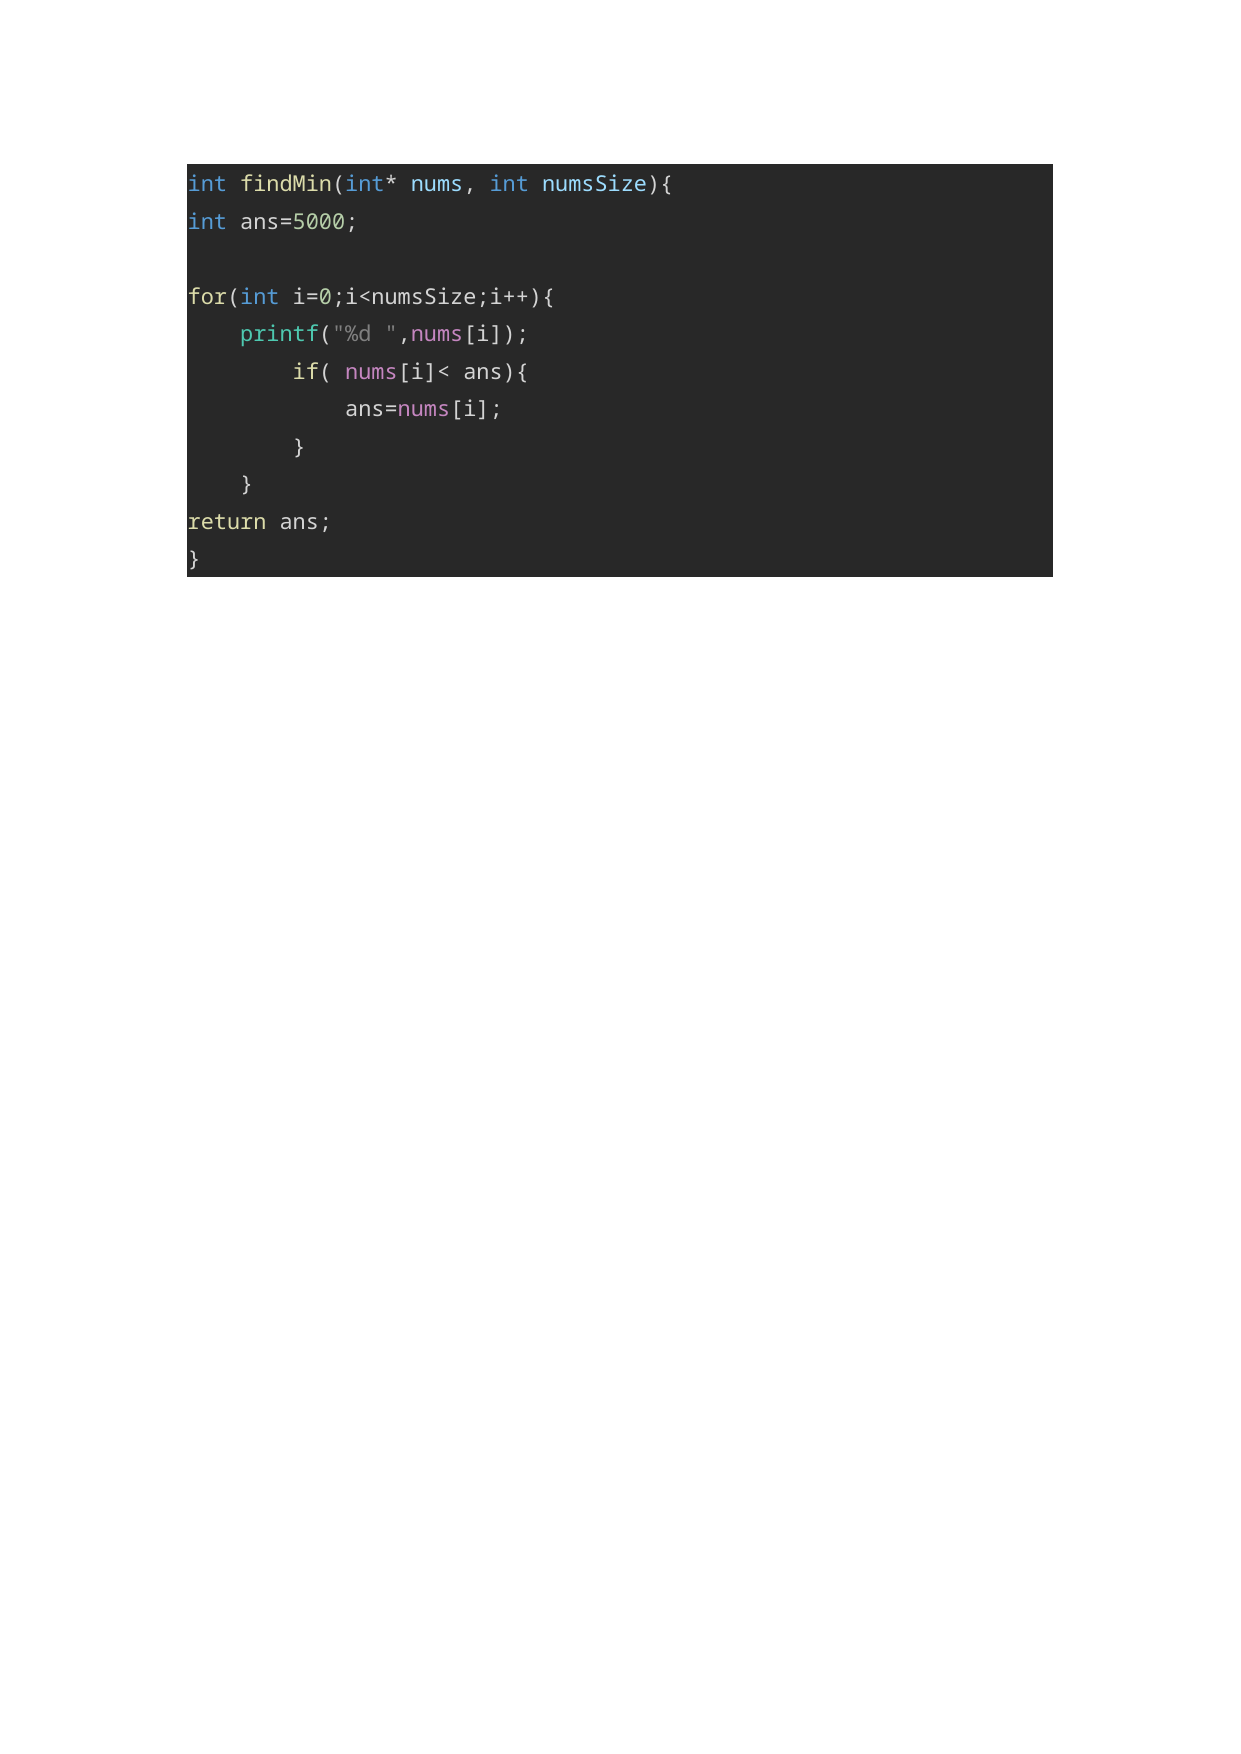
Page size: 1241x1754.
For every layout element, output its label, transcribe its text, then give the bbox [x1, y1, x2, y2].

text int ans=5000; [187, 202, 1053, 239]
text } [187, 427, 1053, 464]
text int findMin(int* nums, int numsSize){ [187, 164, 1053, 202]
text if( nums[i]< ans){ [187, 352, 1053, 389]
text return ans; [187, 502, 1053, 539]
text } [187, 539, 1053, 577]
text for(int i=0;i<numsSize;i++){ [187, 277, 1053, 314]
text printf("%d ",nums[i]); [187, 314, 1053, 352]
text ans=nums[i]; [187, 389, 1053, 427]
text } [187, 464, 1053, 502]
